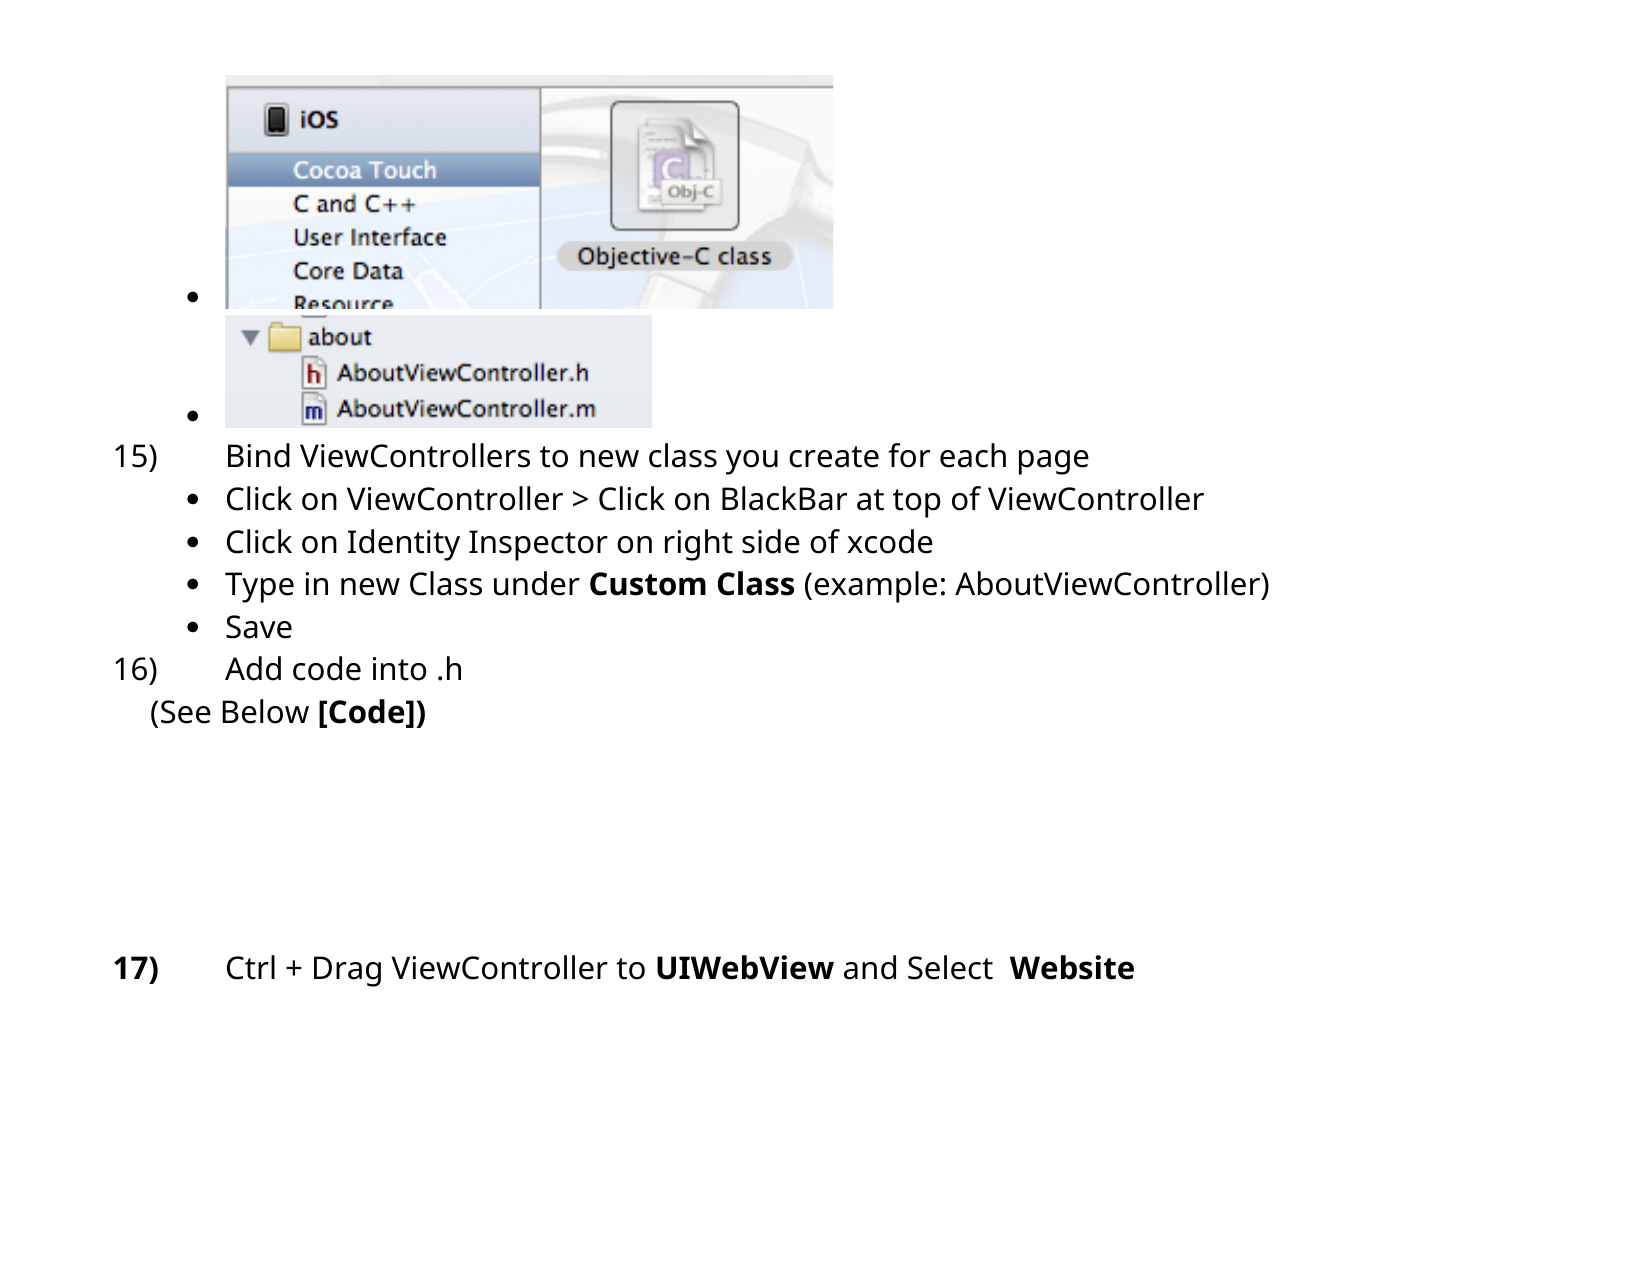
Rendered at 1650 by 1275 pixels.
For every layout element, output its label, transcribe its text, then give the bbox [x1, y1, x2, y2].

list Ctrl + Drag ViewController to UIWebView and Select Website [112, 946, 1563, 988]
list Bind ViewControllers to new class you create for each page [112, 434, 1563, 477]
list Type in new Class under Custom Class (example: AboutViewController) [187, 562, 1563, 605]
list Click on Identity Inspector on right side of xcode [187, 519, 1563, 562]
list Add code into .h [112, 647, 1563, 690]
picture [225, 75, 834, 309]
list (See Below [Code]) [150, 690, 1563, 733]
picture [225, 315, 653, 428]
list Save [187, 605, 1563, 647]
list Click on ViewController > Click on BlackBar at top of ViewController [187, 477, 1563, 519]
